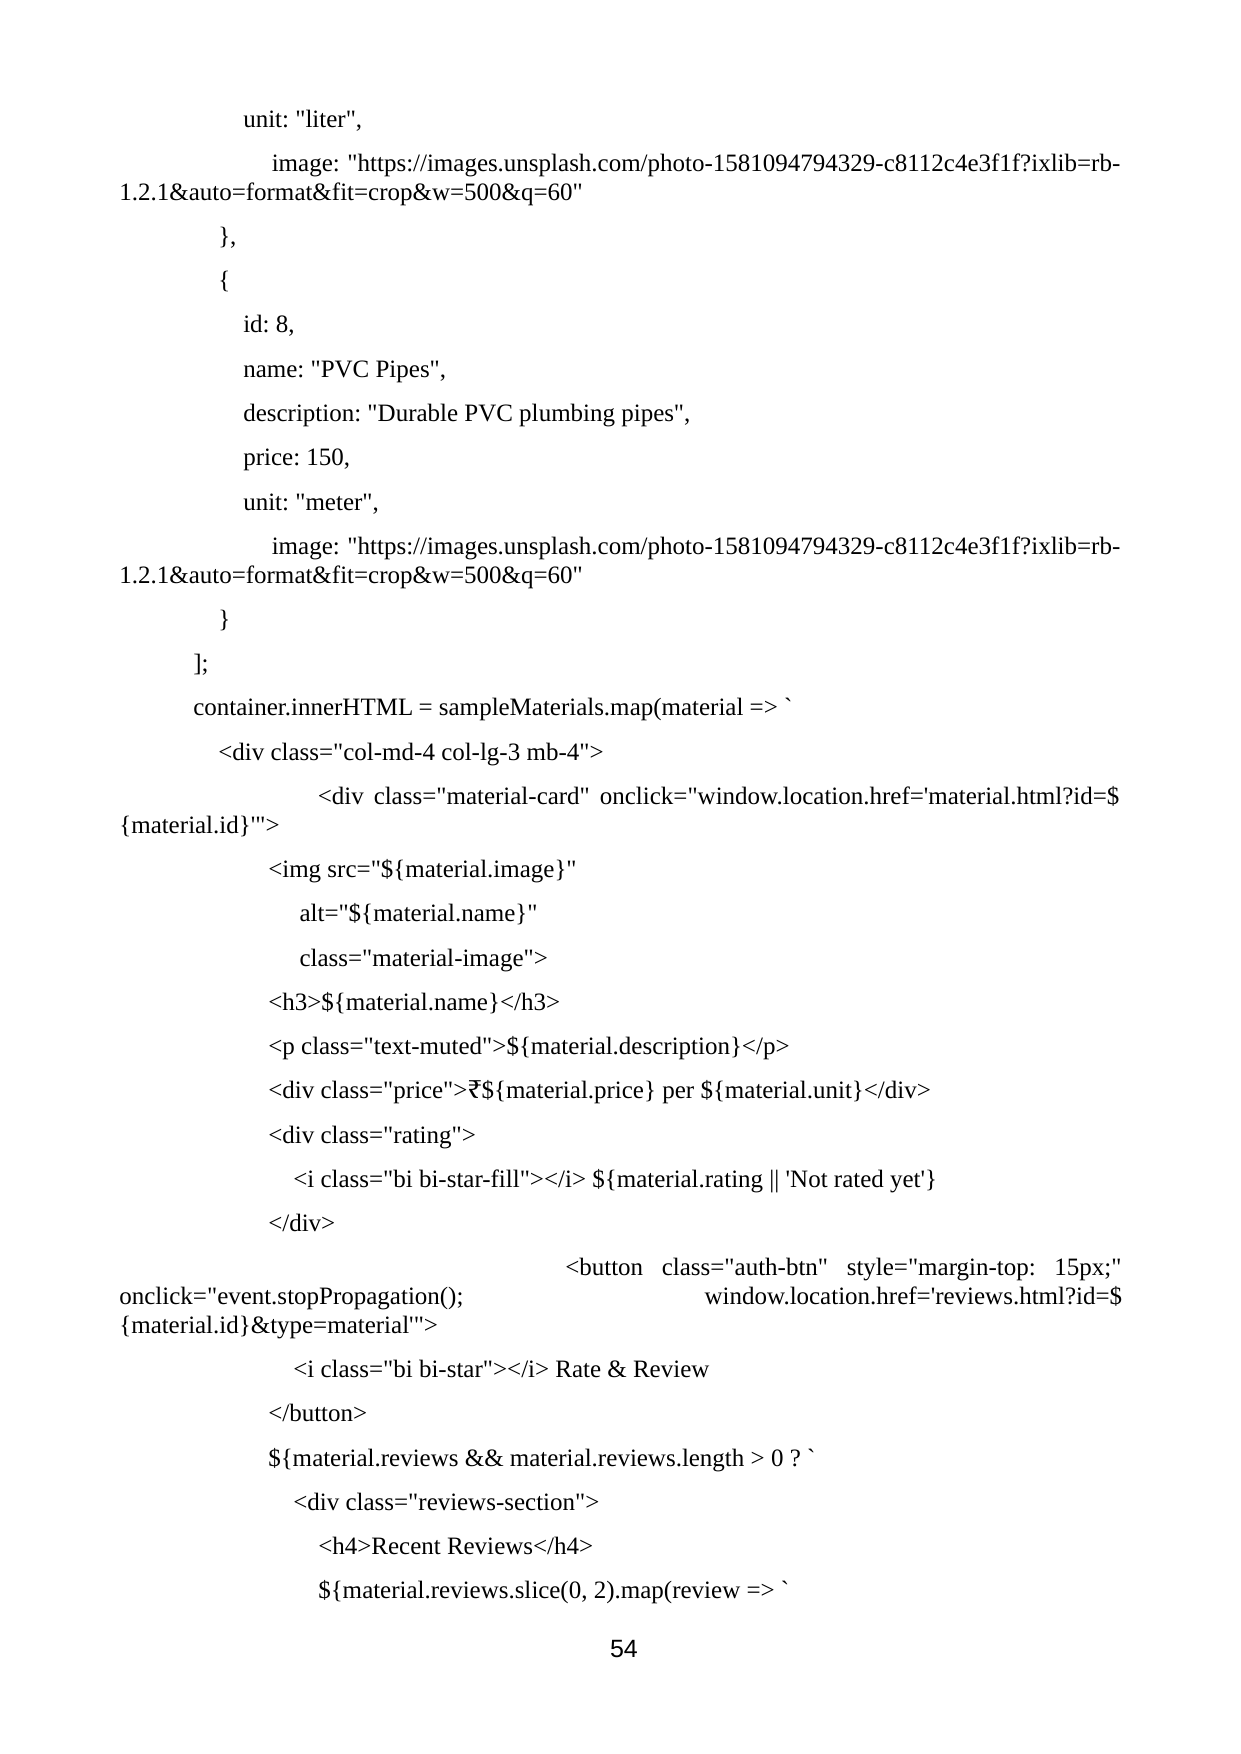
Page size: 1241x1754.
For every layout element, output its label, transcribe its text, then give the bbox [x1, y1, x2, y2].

text container.innerHTML = sampleMaterials.map(material => ` [118, 692, 1122, 721]
text description: "Durable PVC plumbing pipes", [118, 398, 1122, 427]
text unit: "liter", [118, 104, 1122, 132]
text ${material.reviews && material.reviews.length > 0 ? ` [118, 1443, 1122, 1472]
text <div class="price">₹${material.price} per ${material.unit}</div> [118, 1075, 1122, 1104]
text <div class="material-card" onclick="window.location.href='material.html?id=${material.id}'"> [118, 781, 1122, 838]
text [118, 148, 1122, 206]
text <i class="bi bi-star"></i> Rate & Review [118, 1354, 1122, 1383]
text }, [118, 221, 1122, 250]
text <div class="rating"> [118, 1120, 1122, 1148]
text <p class="text-muted">${material.description}</p> [118, 1031, 1122, 1060]
text </div> [118, 1208, 1122, 1237]
text unit: "meter", [118, 487, 1122, 515]
text <h3>${material.name}</h3> [118, 987, 1122, 1016]
text { [118, 265, 1122, 294]
text <button class="auth-btn" style="margin-top: 15px;" onclick="event.stopPropagation(); window.location.href='reviews.html?id=${material.id}&type=material'"> [118, 1252, 1122, 1339]
text </button> [118, 1398, 1122, 1427]
text <div class="reviews-section"> [118, 1487, 1122, 1516]
text ]; [118, 648, 1122, 677]
text } [118, 604, 1122, 633]
text image: "https://images.unsplash.com/photo-1581094794329-c8112c4e3f1f?ixlib=rb-1.2.1&auto=format&fit=crop&w=500&q=60" [118, 531, 1122, 588]
text <i class="bi bi-star-fill"></i> ${material.rating || 'Not rated yet'} [118, 1164, 1122, 1193]
text id: 8, [118, 309, 1122, 338]
text <h4>Recent Reviews</h4> [118, 1531, 1122, 1560]
text class="material-image"> [118, 943, 1122, 971]
text name: "PVC Pipes", [118, 354, 1122, 383]
text <img src="${material.image}" [118, 854, 1122, 883]
text price: 150, [118, 442, 1122, 471]
text ${material.reviews.slice(0, 2).map(review => ` [118, 1576, 1122, 1604]
text alt="${material.name}" [118, 898, 1122, 927]
text <div class="col-md-4 col-lg-3 mb-4"> [118, 737, 1122, 766]
